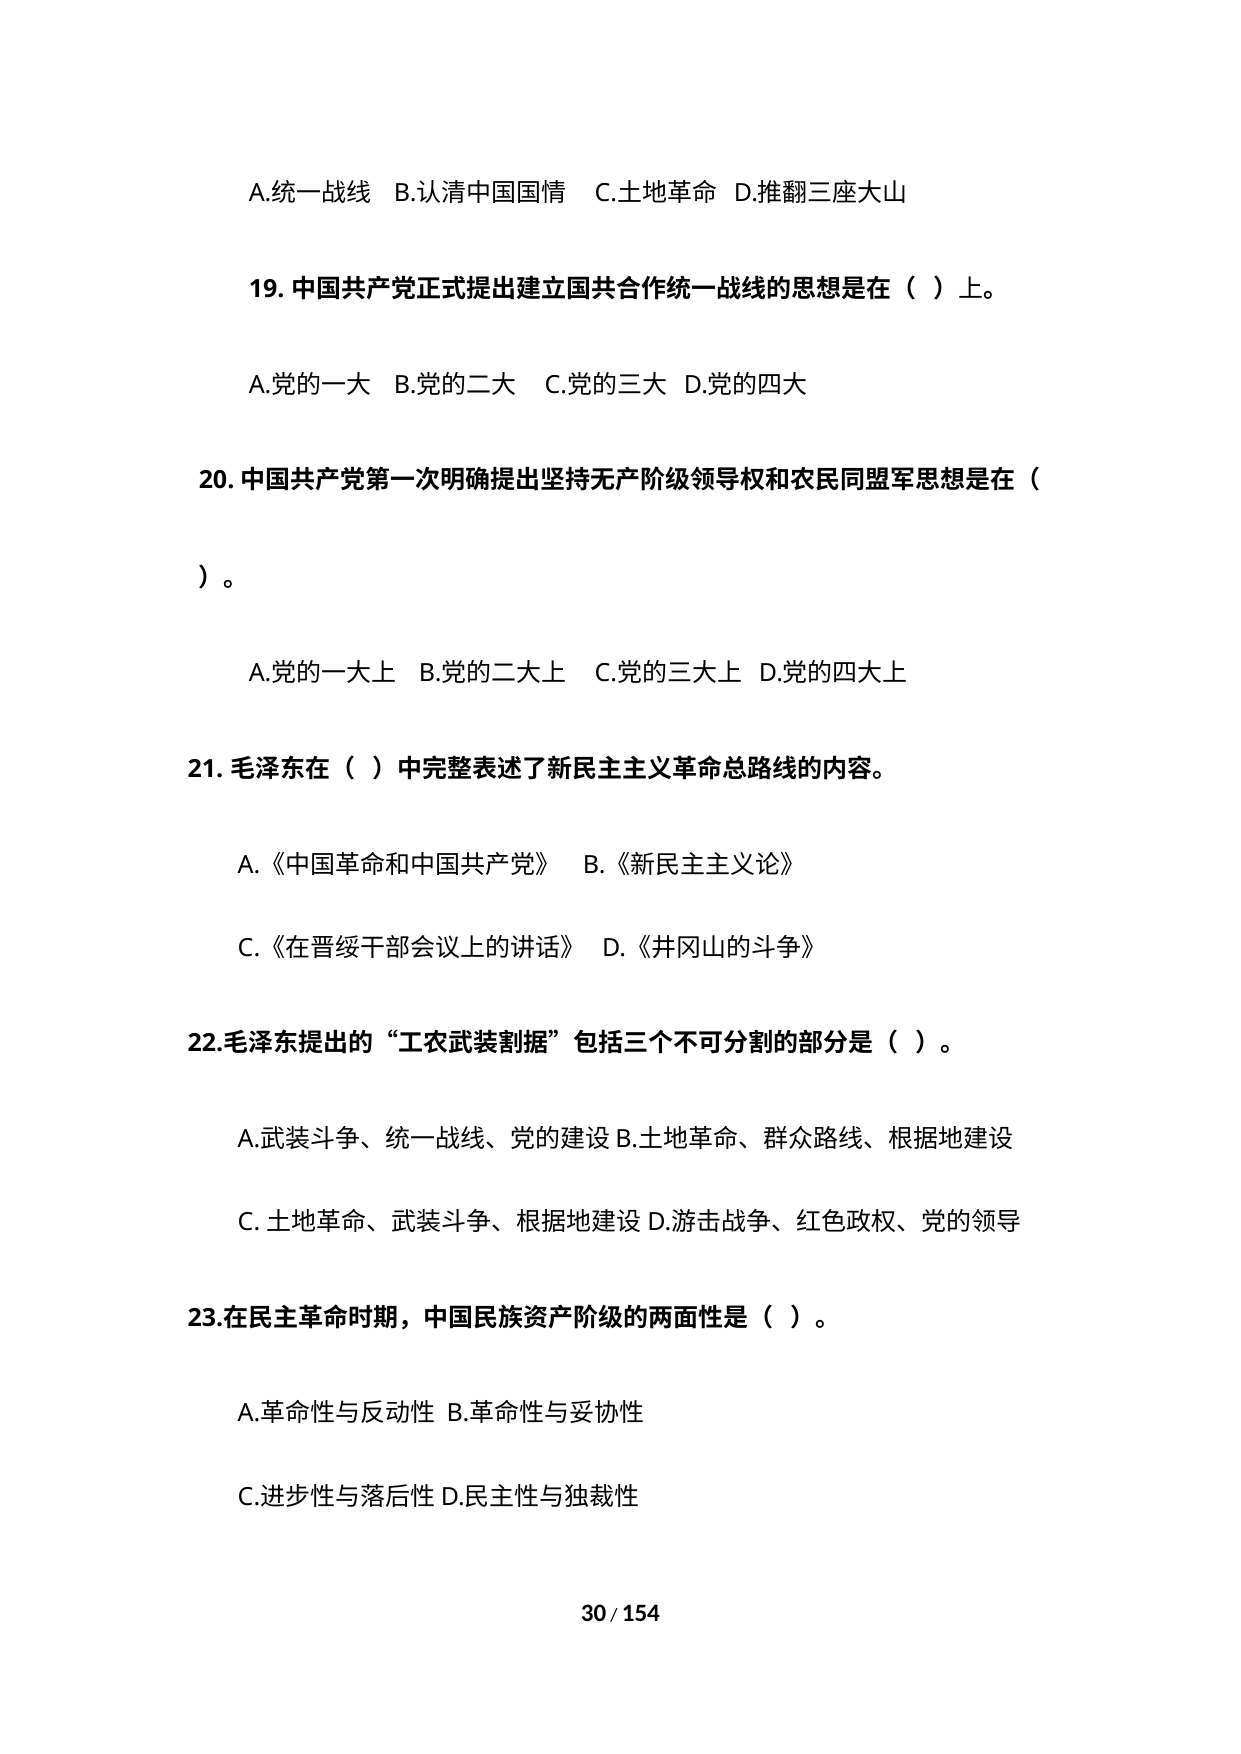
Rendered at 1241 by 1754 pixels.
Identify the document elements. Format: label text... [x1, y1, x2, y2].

text A.统一战线 B.认清中国国情 C.土地革命 D.推翻三座大山 [198, 158, 1042, 223]
text 23.在民主革命时期，中国民族资产阶级的两面性是（ ）。 [187, 1283, 1042, 1348]
text A.党的一大上 B.党的二大上 C.党的三大上 D.党的四大上 [198, 638, 1042, 703]
text 22.毛泽东提出的“工农武装割据”包括三个不可分割的部分是（ ）。 [187, 1008, 1042, 1073]
text C.《在晋绥干部会议上的讲话》 D.《井冈山的斗争》 [187, 913, 1053, 978]
text A.党的一大 B.党的二大 C.党的三大 D.党的四大 [198, 350, 1042, 415]
text A.《中国革命和中国共产党》 B.《新民主主义论》 [187, 830, 1053, 895]
text C. 土地革命、武装斗争、根据地建设 D.游击战争、红色政权、党的领导 [187, 1187, 1053, 1252]
text 19. 中国共产党正式提出建立国共合作统一战线的思想是在（ ）上。 [198, 254, 1042, 319]
text A.革命性与反动性 B.革命性与妥协性 [187, 1378, 1053, 1443]
text A.武装斗争、统一战线、党的建设B.土地革命、群众路线、根据地建设 [187, 1104, 1053, 1169]
text 20. 中国共产党第一次明确提出坚持无产阶级领导权和农民同盟军思想是在（ ）。 [198, 445, 1042, 608]
text 21. 毛泽东在（ ）中完整表述了新民主主义革命总路线的内容。 [187, 734, 1042, 799]
text C.进步性与落后性 D.民主性与独裁性 [187, 1462, 1053, 1527]
